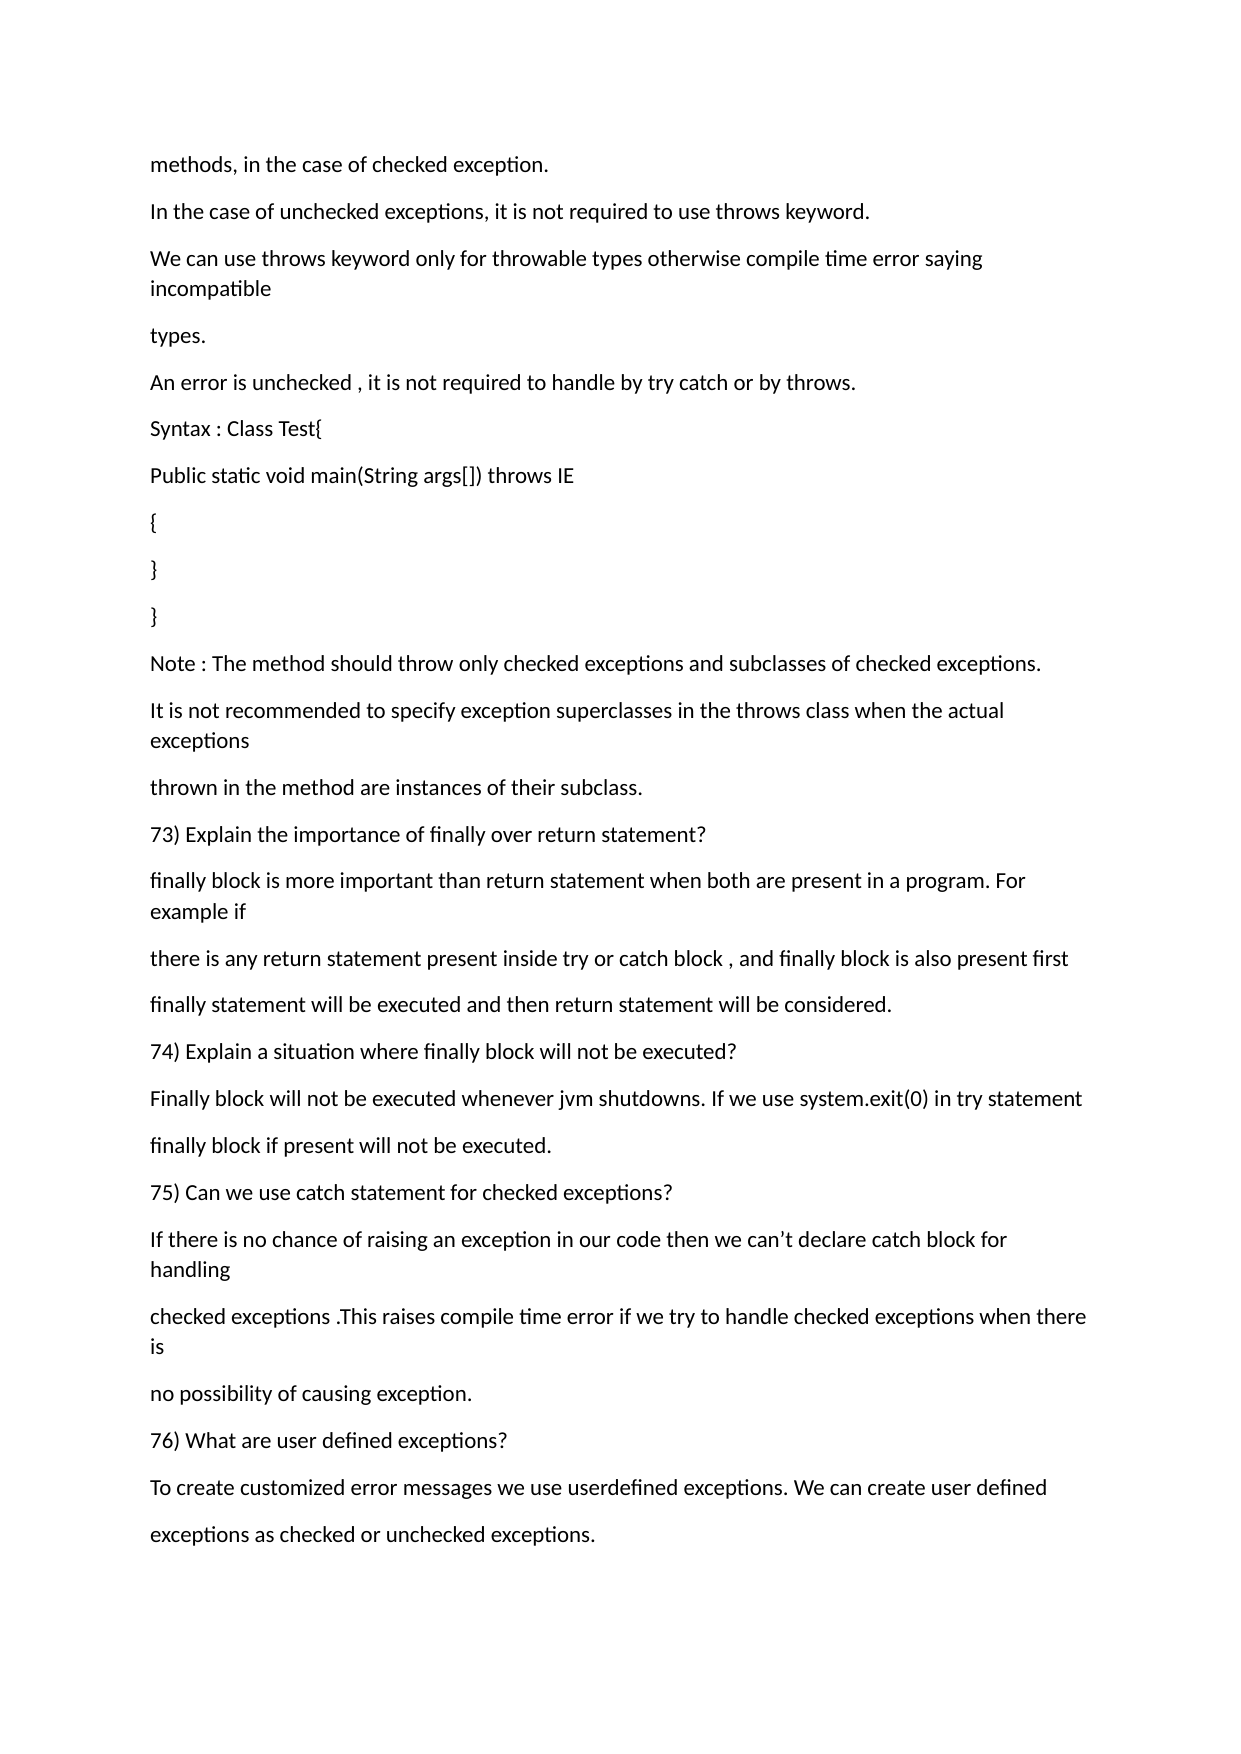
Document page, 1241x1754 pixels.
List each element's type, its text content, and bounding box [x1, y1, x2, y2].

text finally statement will be executed and then return statement will be considered. [150, 991, 1090, 1019]
text types. [150, 321, 1090, 349]
text } [150, 602, 1090, 630]
text exceptions as checked or unchecked exceptions. [150, 1520, 1090, 1548]
text finally block is more important than return statement when both are present in a program. For example if [150, 867, 1090, 925]
text } [150, 555, 1090, 583]
text Public static void main(String args[]) throws IE [150, 461, 1090, 489]
text checked exceptions .This raises compile time error if we try to handle checked exceptions when there is [150, 1302, 1090, 1360]
text methods, in the case of checked exception. [150, 150, 1090, 178]
text An error is unchecked , it is not required to handle by try catch or by throws. [150, 368, 1090, 396]
text no possibility of causing exception. [150, 1379, 1090, 1407]
text Syntax : Class Test{ [150, 414, 1090, 443]
text In the case of unchecked exceptions, it is not required to use throws keyword. [150, 197, 1090, 225]
text there is any return statement present inside try or catch block , and finally block is also present first [150, 944, 1090, 972]
text It is not recommended to specify exception superclasses in the throws class when the actual exceptions [150, 696, 1090, 754]
text 74) Explain a situation where finally block will not be executed? [150, 1037, 1090, 1066]
text To create customized error messages we use userdefined exceptions. We can create user defined [150, 1473, 1090, 1501]
text 73) Explain the importance of finally over return statement? [150, 820, 1090, 848]
text 75) Can we use catch statement for checked exceptions? [150, 1178, 1090, 1206]
text finally block if present will not be executed. [150, 1131, 1090, 1159]
text If there is no chance of raising an exception in our code then we can’t declare catch block for handling [150, 1225, 1090, 1283]
text We can use throws keyword only for throwable types otherwise compile time error saying incompatible [150, 244, 1090, 302]
text Note : The method should throw only checked exceptions and subclasses of checked exceptions. [150, 649, 1090, 677]
text 76) What are user defined exceptions? [150, 1426, 1090, 1454]
text thrown in the method are instances of their subclass. [150, 773, 1090, 801]
text Finally block will not be executed whenever jvm shutdowns. If we use system.exit(0) in try statement [150, 1084, 1090, 1112]
text { [150, 508, 1090, 536]
